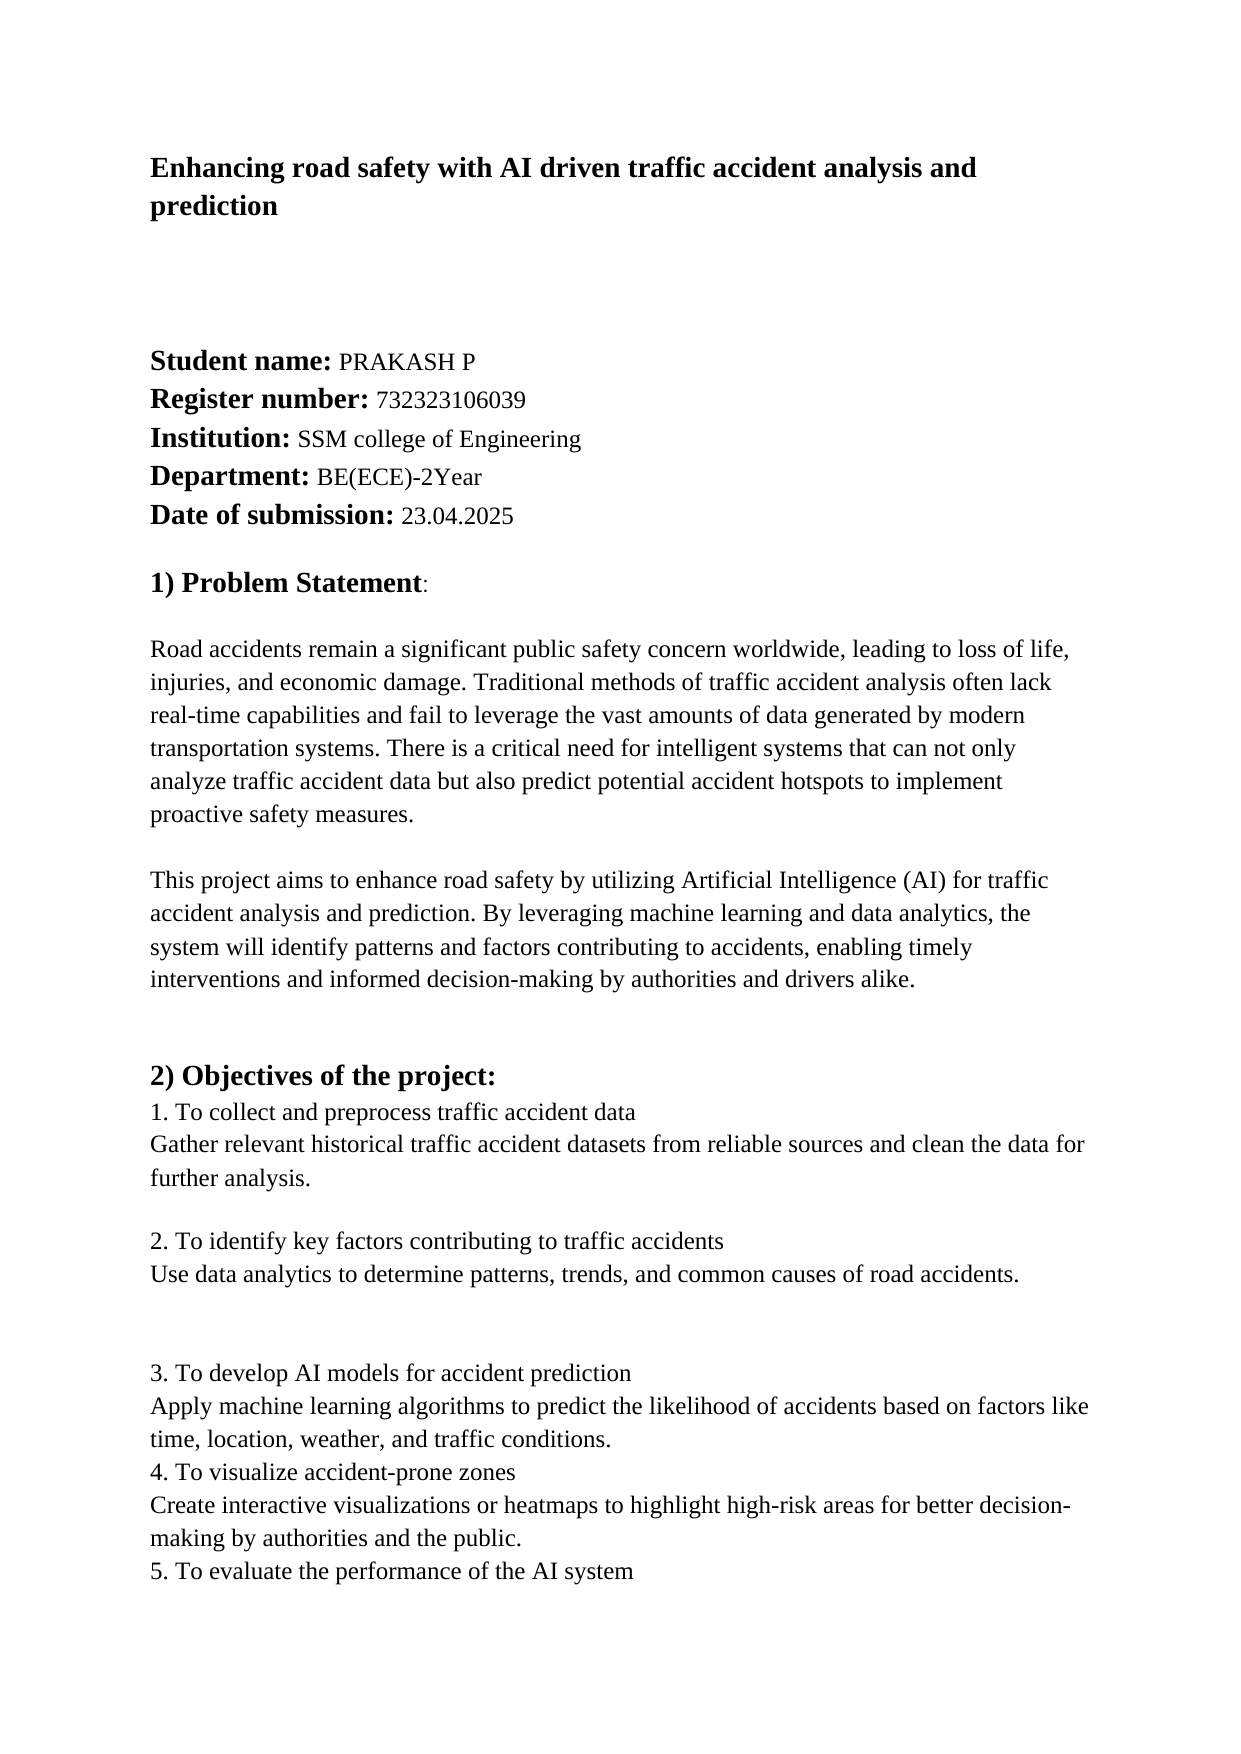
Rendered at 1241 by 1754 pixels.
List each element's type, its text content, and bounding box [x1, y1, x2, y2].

text Institution: SSM college of Engineering [150, 420, 1090, 453]
text Student name: PRAKASH P [150, 343, 1090, 376]
text Create interactive visualizations or heatmaps to highlight high-risk areas for better decision-making by authorities and the public. [150, 1490, 1090, 1552]
text 1) Problem Statement: [150, 566, 1090, 599]
text Date of submission: 23.04.2025 [150, 497, 1090, 530]
text Apply machine learning algorithms to predict the likelihood of accidents based on factors like time, location, weather, and traffic conditions. [150, 1391, 1090, 1453]
text 1. To collect and preprocess traffic accident data [150, 1097, 1090, 1125]
text Enhancing road safety with AI driven traffic accident analysis and prediction [150, 150, 1090, 222]
text Register number: 732323106039 [150, 381, 1090, 415]
text 2. To identify key factors contributing to traffic accidents [150, 1226, 1090, 1254]
text 2) Objectives of the project: [150, 1058, 1090, 1092]
text Department: BE(ECE)-2Year [150, 458, 1090, 492]
text Gather relevant historical traffic accident datasets from reliable sources and clean the data for further analysis. [150, 1129, 1090, 1191]
text Road accidents remain a significant public safety concern worldwide, leading to loss of life, injuries, and economic damage. Traditional methods of traffic accident analysis often lack real-time capabilities and fail to leverage the vast amounts of data generated by modern transportation systems. There is a critical need for intelligent systems that can not only analyze traffic accident data but also predict potential accident hotspots to implement proactive safety measures. [150, 634, 1090, 828]
text 5. To evaluate the performance of the AI system [150, 1556, 1090, 1585]
text This project aims to enhance road safety by utilizing Artificial Intelligence (AI) for traffic accident analysis and prediction. By leveraging machine learning and data analytics, the system will identify patterns and factors contributing to accidents, enabling timely interventions and informed decision-making by authorities and drivers alike. [150, 866, 1090, 993]
text Use data analytics to determine patterns, trends, and common causes of road accidents. [150, 1259, 1090, 1288]
text 3. To develop AI models for accident prediction [150, 1358, 1090, 1387]
text 4. To visualize accident-prone zones [150, 1457, 1090, 1486]
